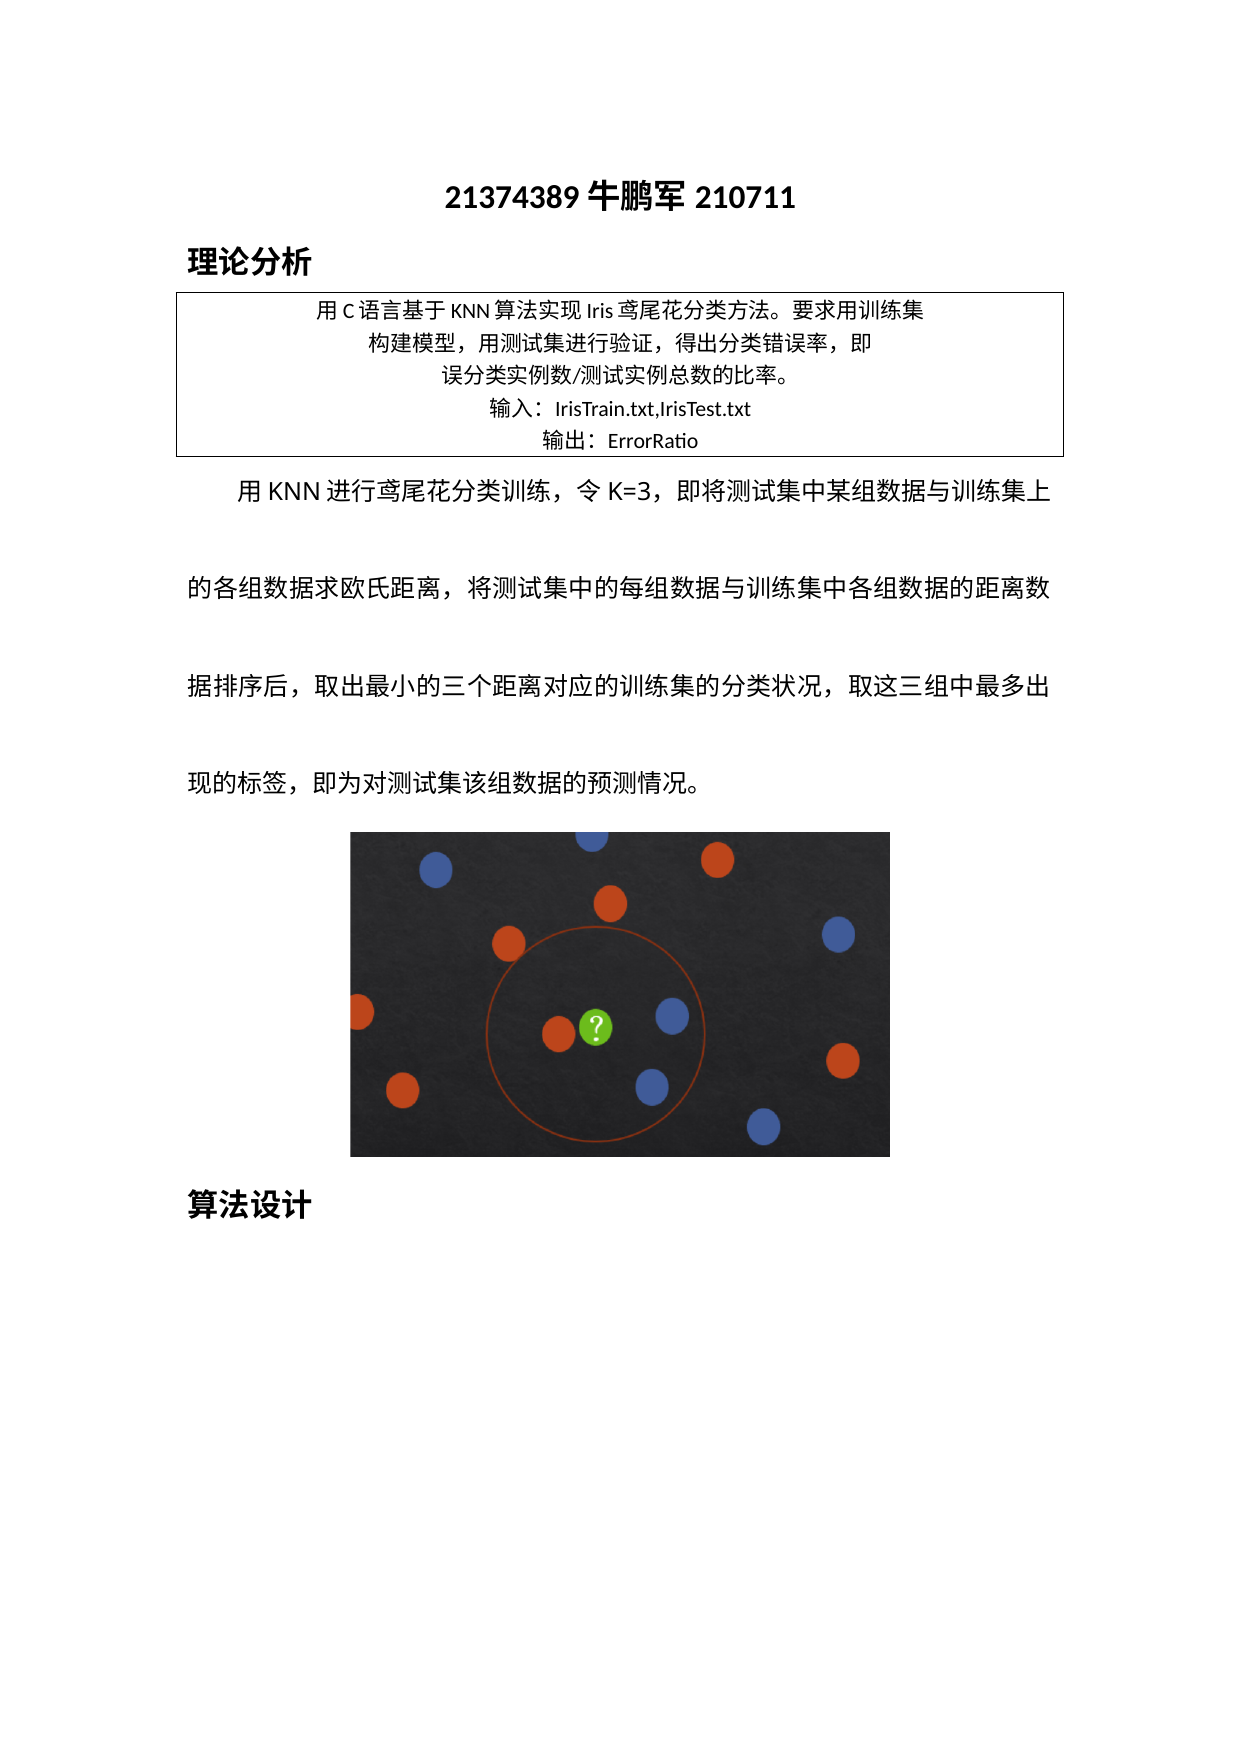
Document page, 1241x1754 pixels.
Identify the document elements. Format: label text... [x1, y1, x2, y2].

table_header 用C语言基于KNN算法实现Iris鸢尾花分类方法。要求用训练集 构建模型，用测试集进行验证，得出分类错误率，即 误分类实例数/测试实例总数的比率。 输入：IrisTrain.txt,IrisTest.txt 输出：ErrorRatio [177, 293, 1063, 456]
text 算法设计 [187, 1171, 1053, 1236]
text 用KNN进行鸢尾花分类训练，令K=3，即将测试集中某组数据与训练集上的各组数据求欧氏距离，将测试集中的每组数据与训练集中各组数据的距离数据排序后，取出最小的三个距离对应的训练集的分类状况，取这三组中最多出现的标签，即为对测试集该组数据的预测情况。 [187, 457, 1053, 814]
picture [350, 832, 890, 1157]
text 理论分析 [187, 227, 1053, 292]
text 21374389 牛鹏军 210711 [187, 162, 1053, 227]
